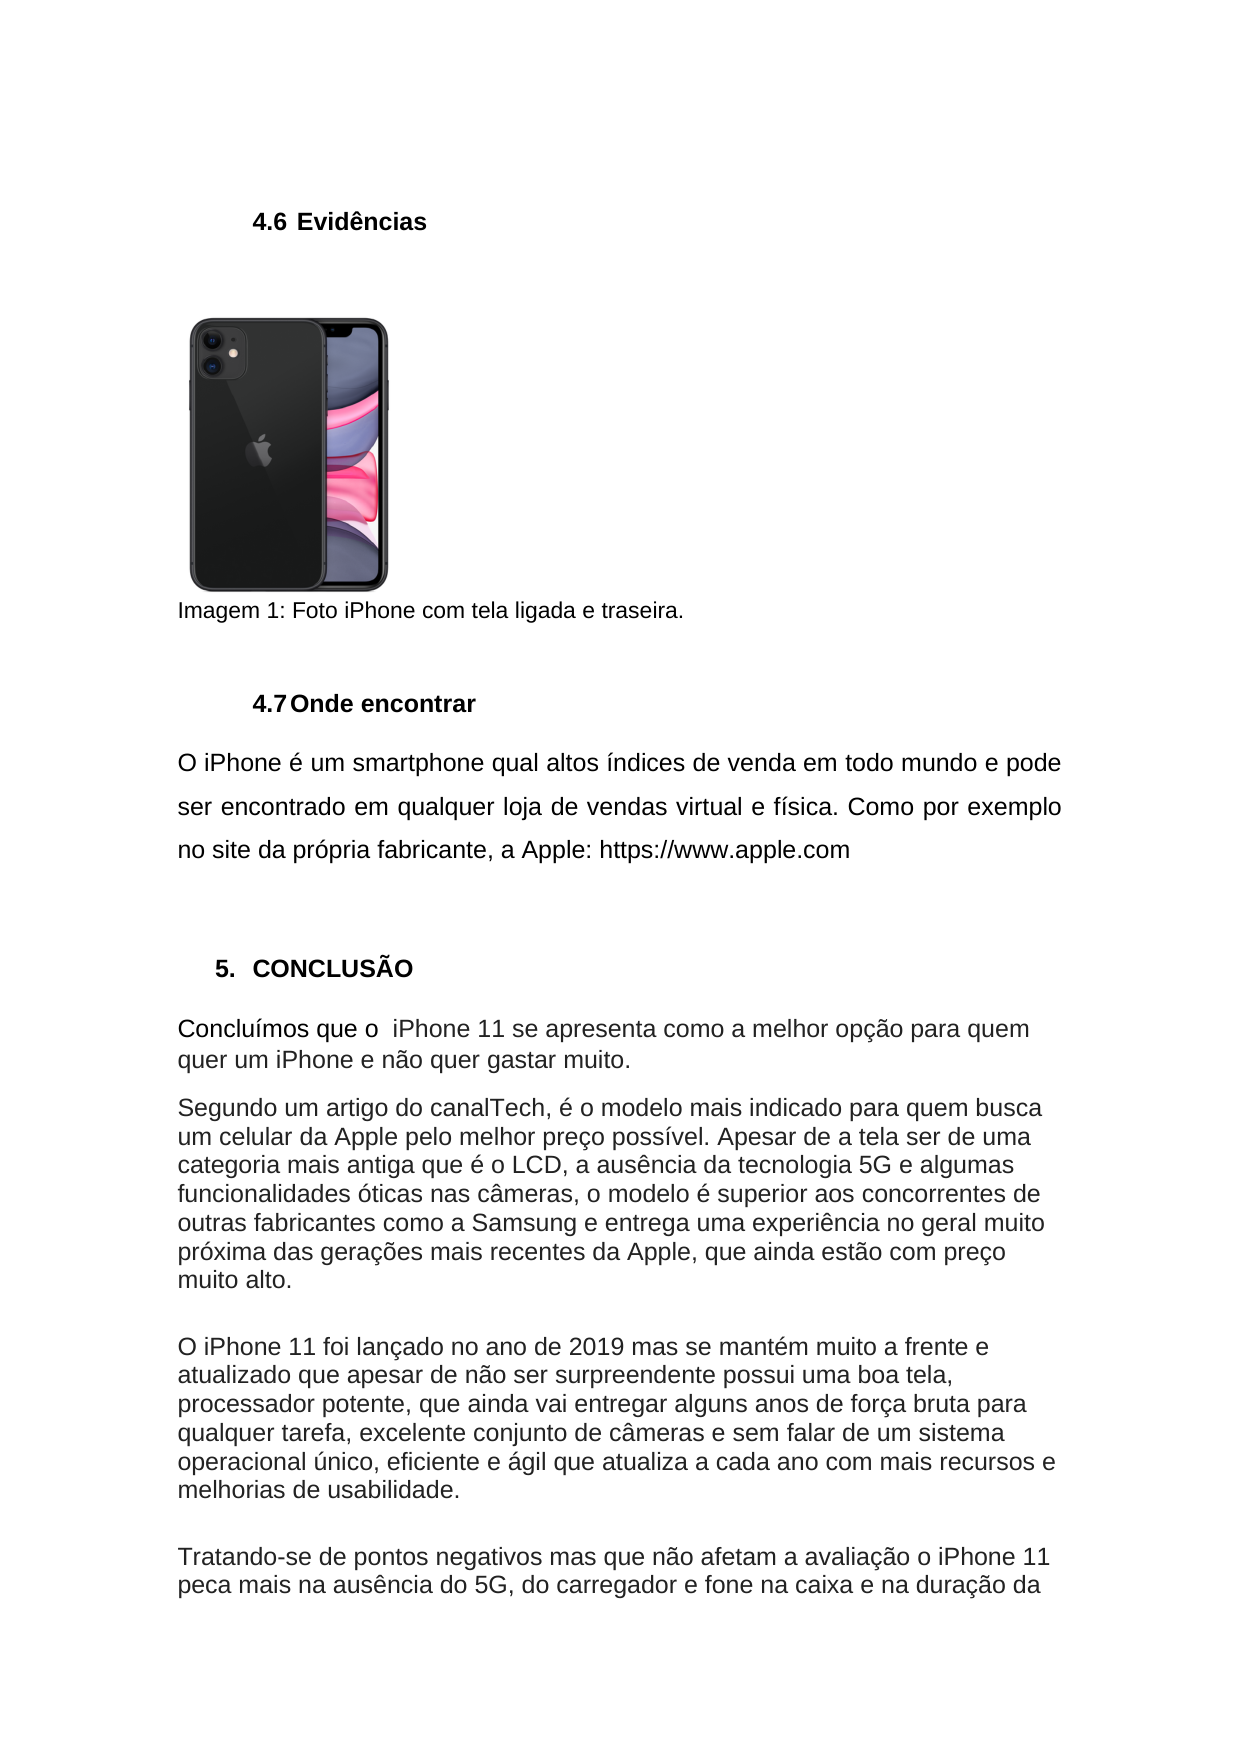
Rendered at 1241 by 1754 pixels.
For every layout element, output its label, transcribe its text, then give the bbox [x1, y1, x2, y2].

subtitle Evidências [252, 207, 1063, 236]
text O iPhone é um smartphone qual altos índices de venda em todo mundo e pode ser encontrado em qualquer loja de vendas virtual e física. Como por exemplo no site da própria fabricante, a Apple: https://www.apple.com [177, 748, 1063, 863]
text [177, 1541, 1063, 1599]
subtitle CONCLUSÃO [215, 954, 1063, 983]
text Segundo um artigo do canalTech, é o modelo mais indicado para quem busca um celular da Apple pelo melhor preço possível. Apesar de a tela ser de uma categoria mais antiga que é o LCD, a ausência da tecnologia 5G e algumas funcionalidades óticas nas câmeras, o modelo é superior aos concorrentes de outras fabricantes como a Samsung e entrega uma experiência no geral muito próxima das gerações mais recentes da Apple, que ainda estão com preço muito alto. [177, 1093, 1063, 1294]
text Imagem 1: Foto iPhone com tela ligada e traseira. [177, 314, 1063, 623]
subtitle Onde encontrar [252, 688, 1063, 717]
text O iPhone 11 foi lançado no ano de 2019 mas se mantém muito a frente e atualizado que apesar de não ser surpreendente possui uma boa tela, processador potente, que ainda vai entregar alguns anos de força bruta para qualquer tarefa, excelente conjunto de câmeras e sem falar de um sistema operacional único, eficiente e ágil que atualiza a cada ano com mais recursos e melhorias de usabilidade. [177, 1331, 1063, 1504]
picture [177, 314, 400, 595]
text Concluímos que o iPhone 11 se apresenta como a melhor opção para quem quer um iPhone e não quer gastar muito. [177, 1014, 1063, 1074]
